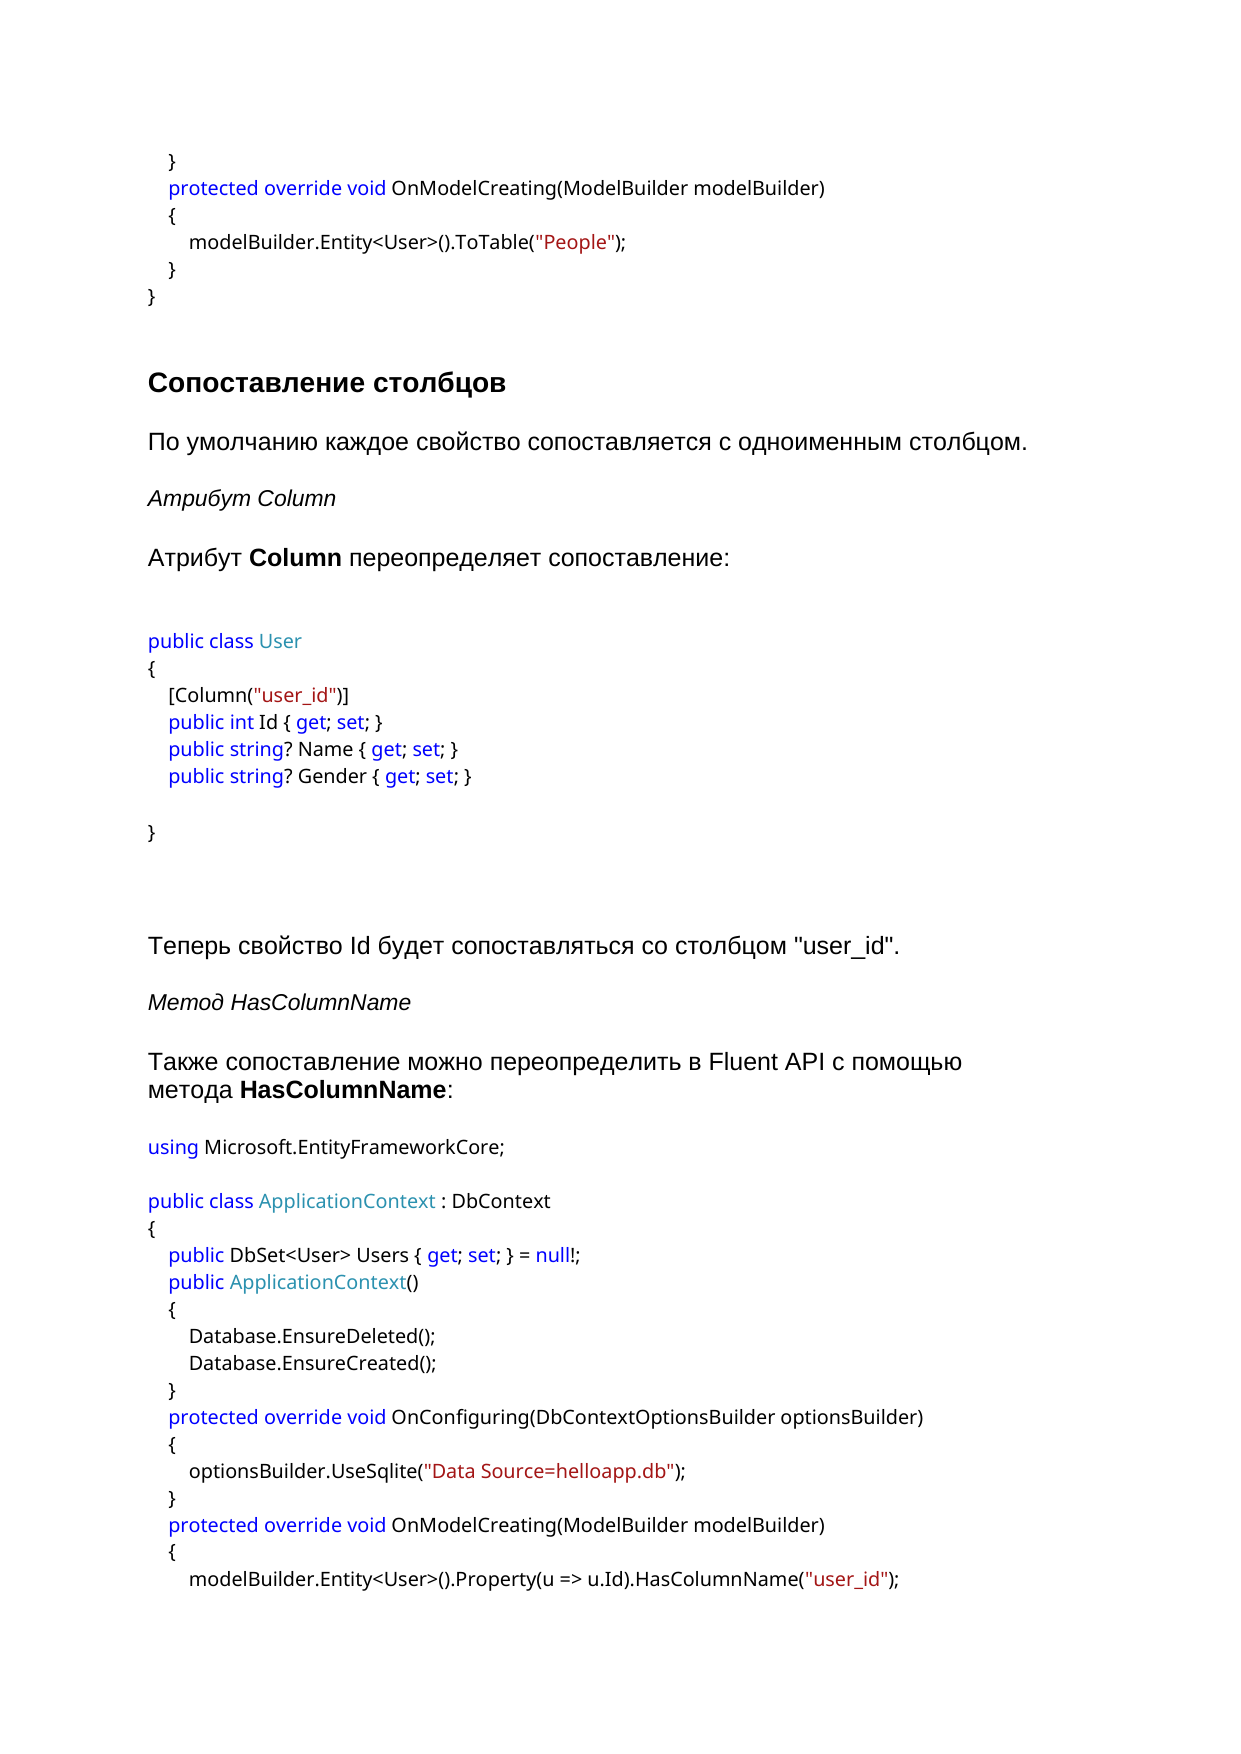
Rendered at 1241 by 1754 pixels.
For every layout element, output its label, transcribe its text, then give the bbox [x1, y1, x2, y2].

text По умолчанию каждое свойство сопоставляется с одноименным столбцом. [148, 427, 1093, 456]
text protected override void OnConfiguring(DbContextOptionsBuilder optionsBuilder) [148, 1403, 1093, 1430]
text protected override void OnModelCreating(ModelBuilder modelBuilder) [148, 1511, 1093, 1538]
text modelBuilder.Entity<User>().Property(u => u.Id).HasColumnName("user_id"); [148, 1565, 1093, 1592]
text Также сопоставление можно переопределить в Fluent API с помощью метода HasColumnName: [148, 1046, 1093, 1104]
text } [148, 256, 1093, 282]
text } [148, 282, 1093, 309]
text { [148, 1214, 1093, 1241]
text } [148, 148, 1093, 174]
text { [148, 1538, 1093, 1565]
text Database.EnsureDeleted(); [148, 1322, 1093, 1349]
text modelBuilder.Entity<User>().ToTable("People"); [148, 228, 1093, 256]
text } [148, 1376, 1093, 1403]
text } [148, 1484, 1093, 1511]
subtitle Атрибут Column [148, 485, 1093, 511]
text protected override void OnModelCreating(ModelBuilder modelBuilder) [148, 174, 1093, 202]
text public class ApplicationContext : DbContext [148, 1187, 1093, 1214]
text public class User [148, 628, 1093, 654]
text public DbSet<User> Users { get; set; } = null!; [148, 1241, 1093, 1268]
text public ApplicationContext() [148, 1268, 1093, 1295]
text { [148, 654, 1093, 682]
text Database.EnsureCreated(); [148, 1349, 1093, 1376]
text public string? Name { get; set; } [148, 736, 1093, 762]
text { [148, 202, 1093, 228]
subtitle Метод HasColumnName [148, 989, 1093, 1015]
text { [148, 1295, 1093, 1322]
text public int Id { get; set; } [148, 708, 1093, 736]
text { [148, 1430, 1093, 1457]
text Теперь свойство Id будет сопоставляться со столбцом "user_id". [148, 931, 1093, 960]
text } [148, 819, 1093, 846]
text public string? Gender { get; set; } [148, 762, 1093, 789]
text [Column("user_id")] [148, 682, 1093, 708]
text Атрибут Column переопределяет сопоставление: [148, 543, 1093, 571]
text optionsBuilder.UseSqlite("Data Source=helloapp.db"); [148, 1457, 1093, 1484]
subtitle Сопоставление столбцов [148, 366, 1093, 398]
text using Microsoft.EntityFrameworkCore; [148, 1133, 1093, 1160]
